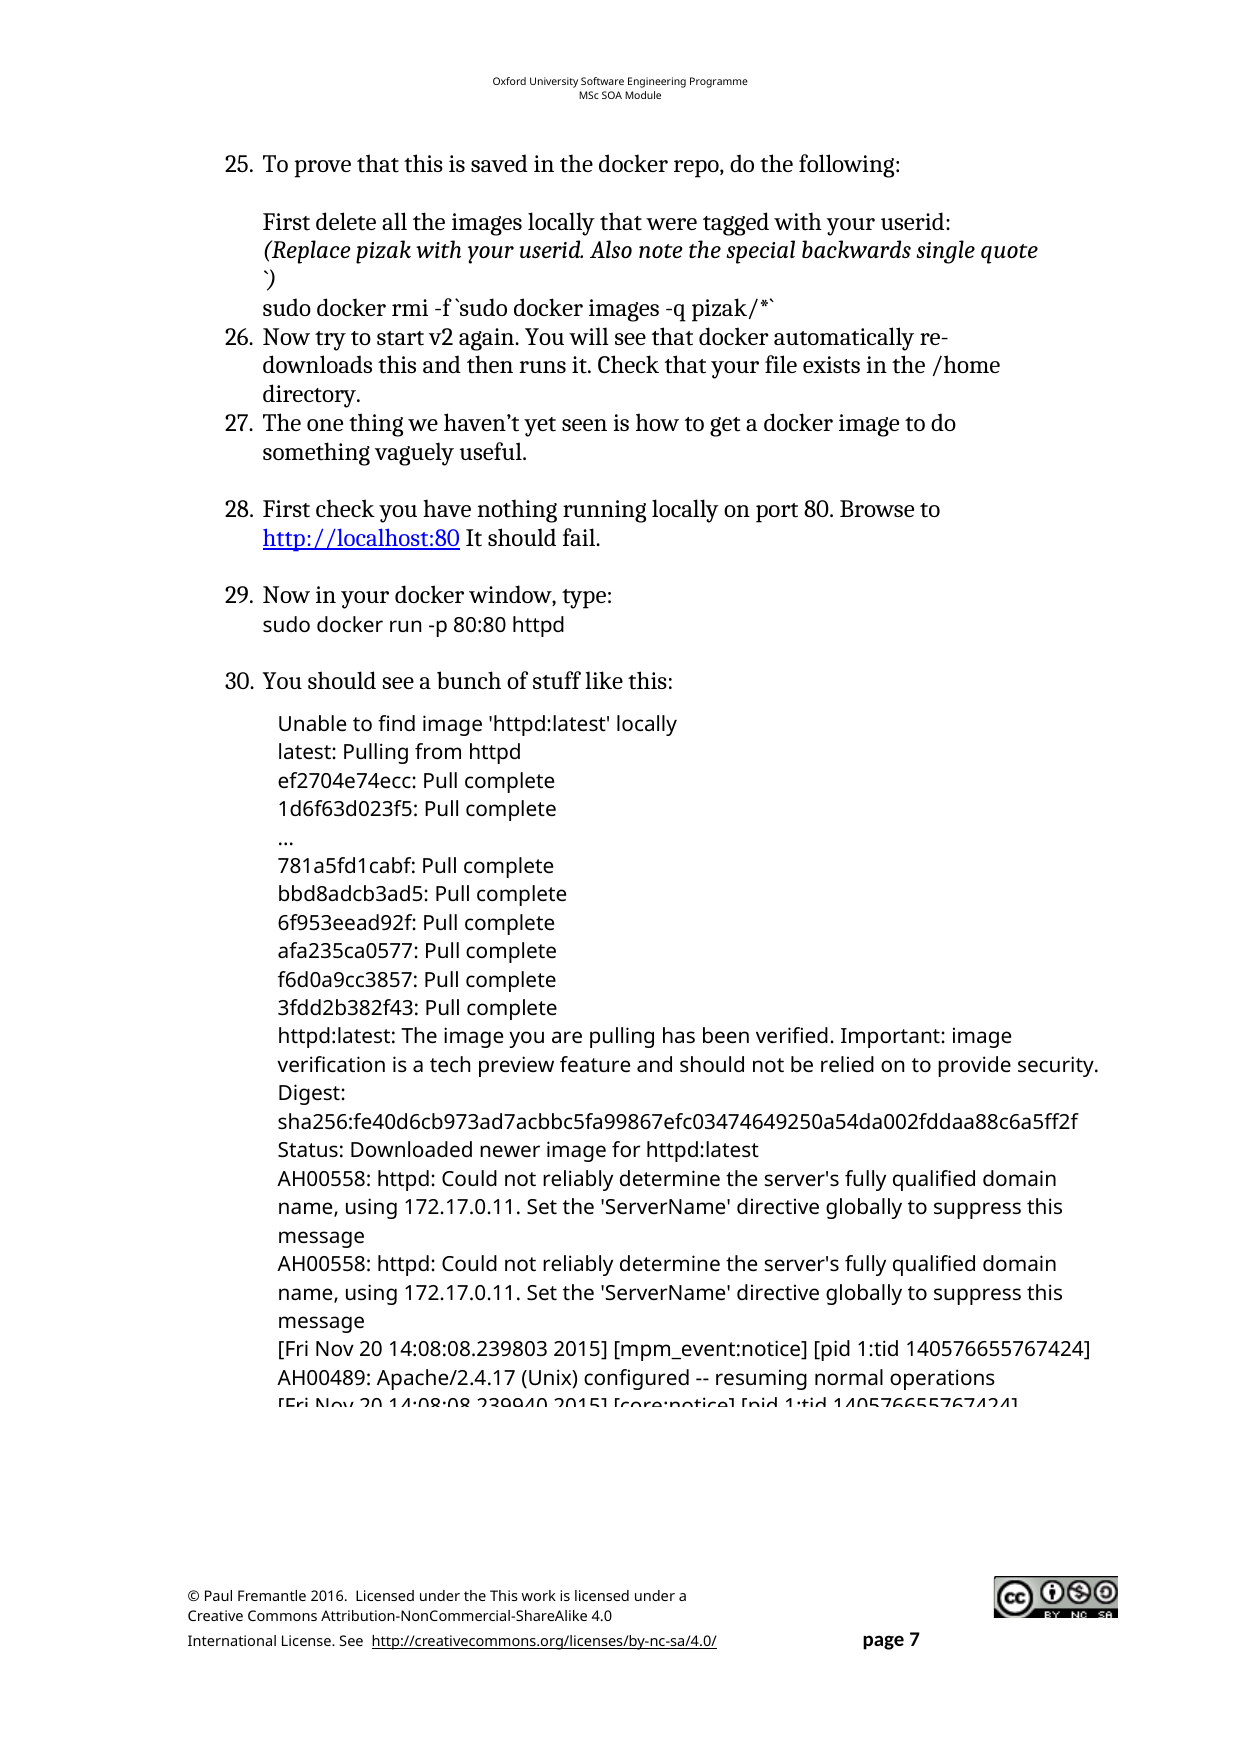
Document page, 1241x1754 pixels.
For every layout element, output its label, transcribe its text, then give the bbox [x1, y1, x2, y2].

list To prove that this is saved in the docker repo, do the following: First delete all the images locally that were tagged with your userid: (Replace pizak with your userid. Also note the special backwards single quote `) sudo docker rmi -f `sudo docker images -q pizak/*` [225, 150, 1053, 322]
list Now try to start v2 again. You will see that docker automatically re-downloads this and then runs it. Check that your file exists in the /home directory. [225, 322, 1053, 409]
list First check you have nothing running locally on port 80. Browse to http://localhost:80 It should fail. [225, 495, 1053, 581]
list Now in your docker window, type: sudo docker run -p 80:80 httpd [225, 581, 1053, 667]
list You should see a bunch of stuff like this: [225, 667, 1053, 1443]
list The one thing we haven’t yet seen is how to get a docker image to do something vaguely useful. [225, 409, 1053, 495]
picture [993, 1576, 1118, 1618]
